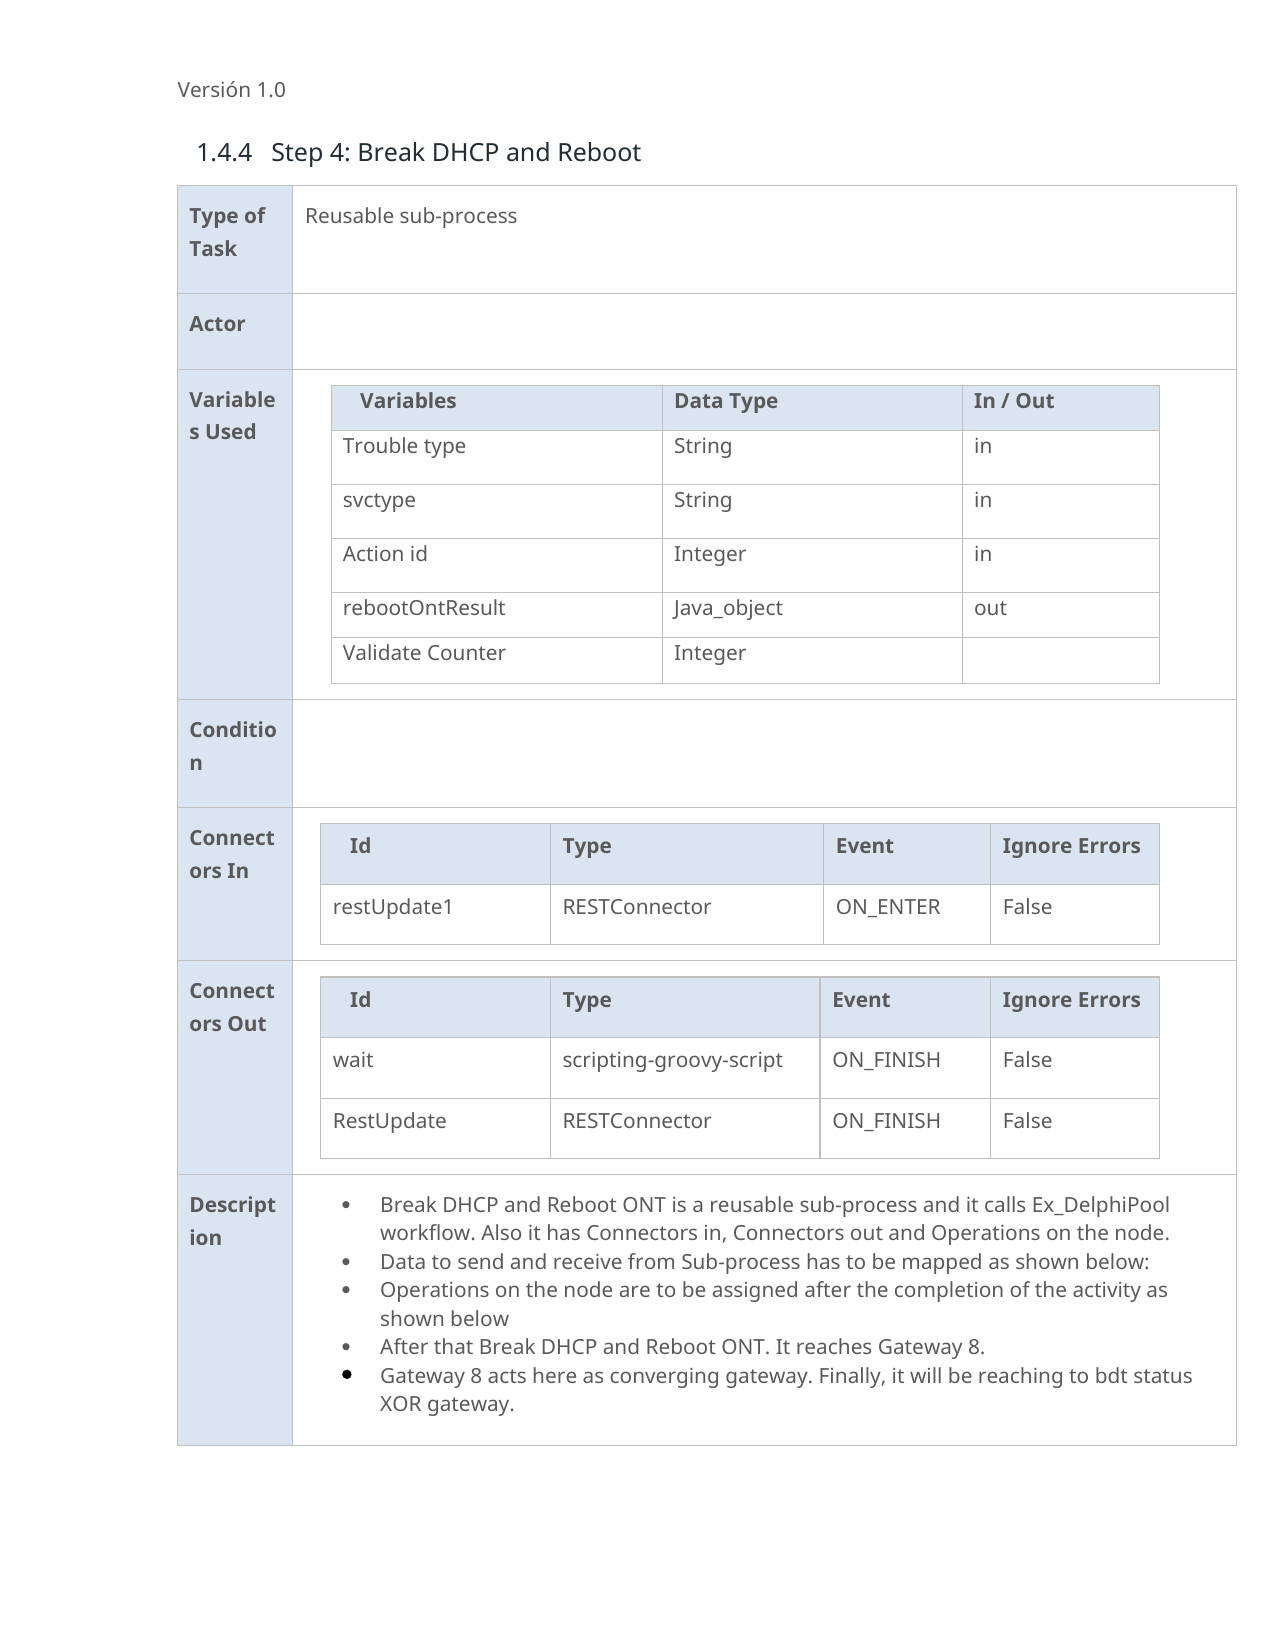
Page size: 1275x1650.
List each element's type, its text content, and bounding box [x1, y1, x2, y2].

table_cell Variables Used [178, 370, 292, 699]
table_cell [293, 700, 1236, 807]
table_header Reusable sub-process [293, 186, 1236, 293]
table_cell Condition [178, 700, 292, 807]
table_cell Connectors In [178, 808, 292, 960]
subtitle Step 4: Break DHCP and Reboot [196, 134, 1098, 168]
table_header Type of Task [178, 186, 292, 293]
table_cell Break DHCP and Reboot ONT is a reusable sub-process and it calls Ex_DelphiPool workflow. Also it has Connectors in, Connectors out and Operations on the node. Data to send and receive from Sub-process has to be mapped as shown below: Operations on the node are to be assigned after the completion of the activity as shown below After that Break DHCP and Reboot ONT. It reaches Gateway 8. Gateway 8 acts here as converging gateway. Finally, it will be reaching to bdt status XOR gateway. [293, 1175, 1236, 1445]
table_cell [293, 808, 1236, 960]
table_cell [293, 294, 1236, 369]
table_cell [293, 370, 1236, 699]
table_cell Connectors Out [178, 961, 292, 1174]
table_cell [293, 961, 1236, 1174]
table_cell Description [178, 1175, 292, 1445]
table_cell Actor [178, 294, 292, 369]
